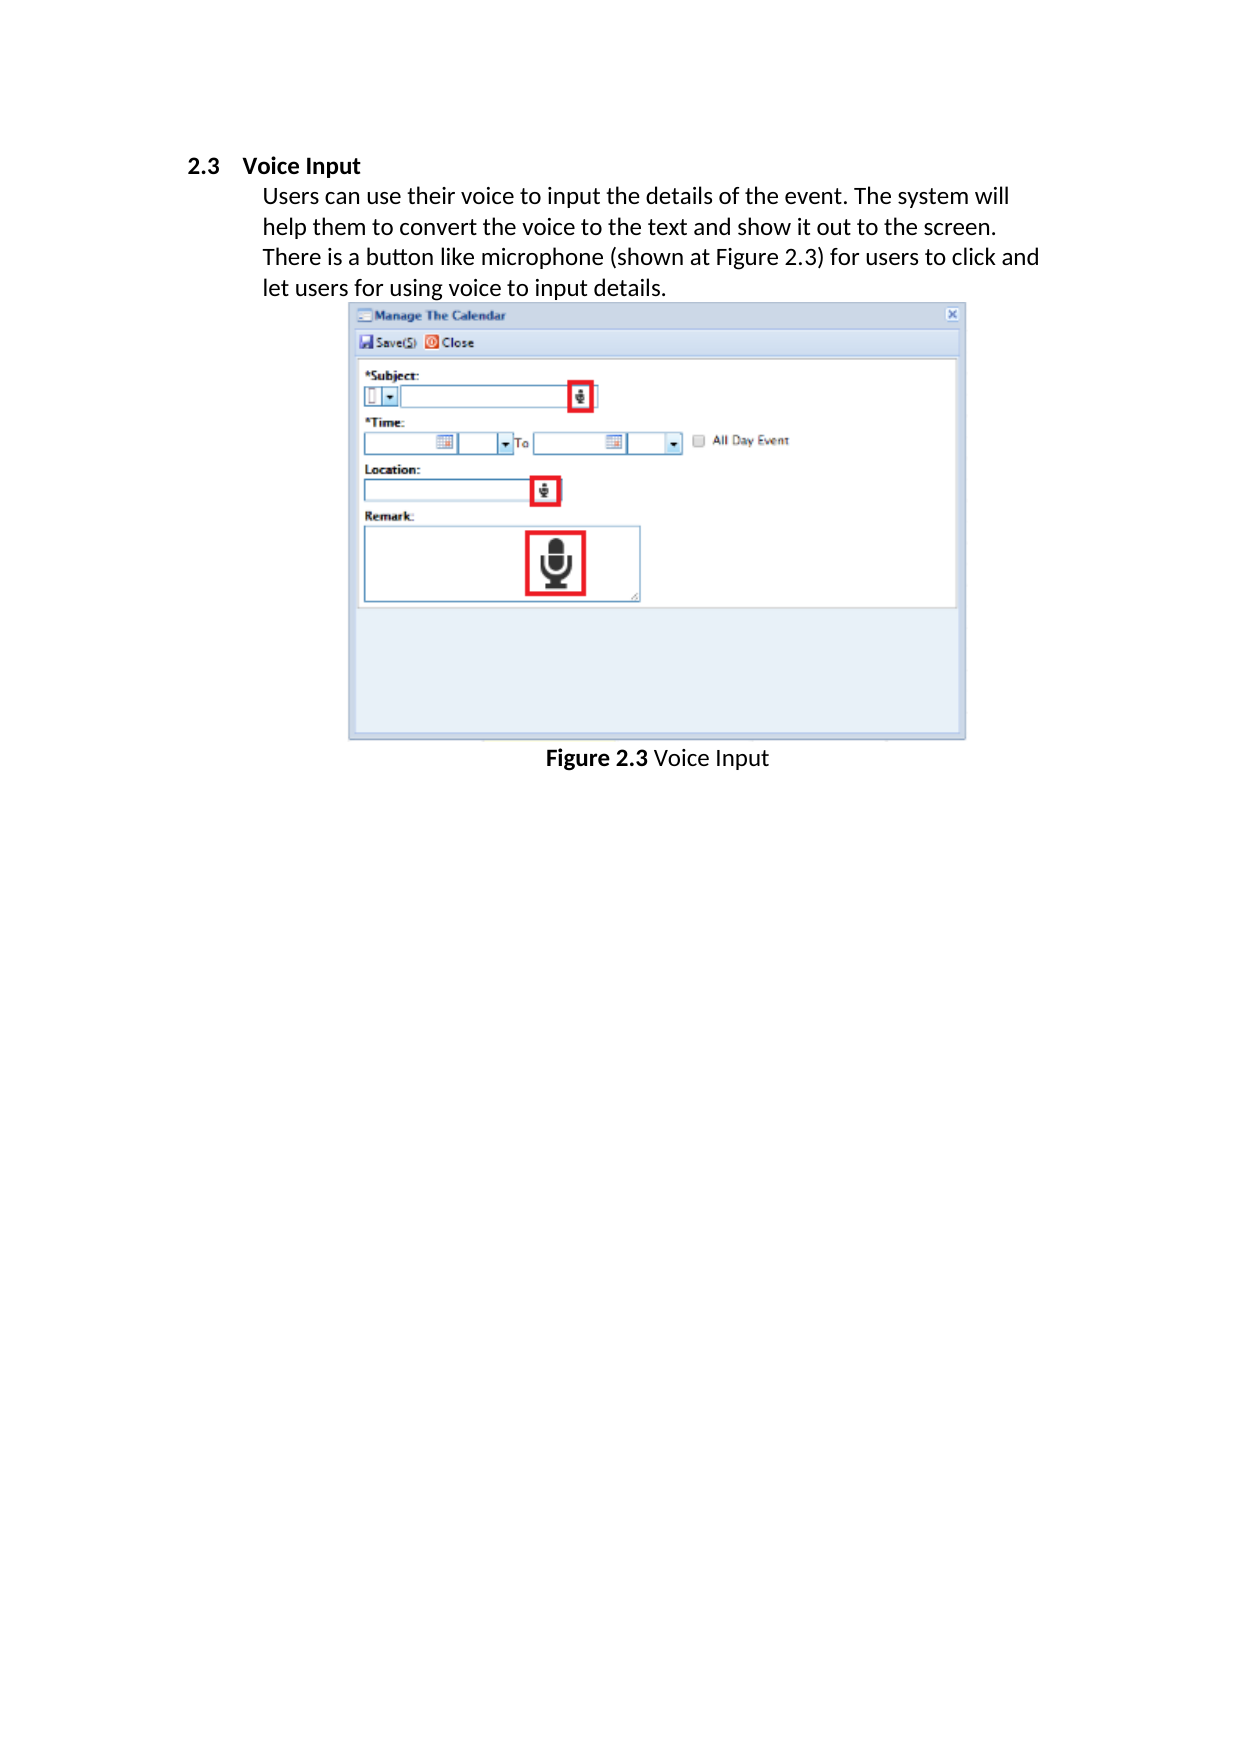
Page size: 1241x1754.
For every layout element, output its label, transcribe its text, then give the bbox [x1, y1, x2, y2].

text Users can use their voice to input the details of the event. The system will help them to convert the voice to the text and show it out to the screen. There is a button like microphone (shown at Figure 2.3) for users to click and let users for using voice to input details. [262, 181, 1053, 303]
picture [347, 302, 968, 742]
text Figure 2.3 Voice Input [262, 742, 1053, 772]
text 2.3 Voice Input [187, 150, 1053, 181]
